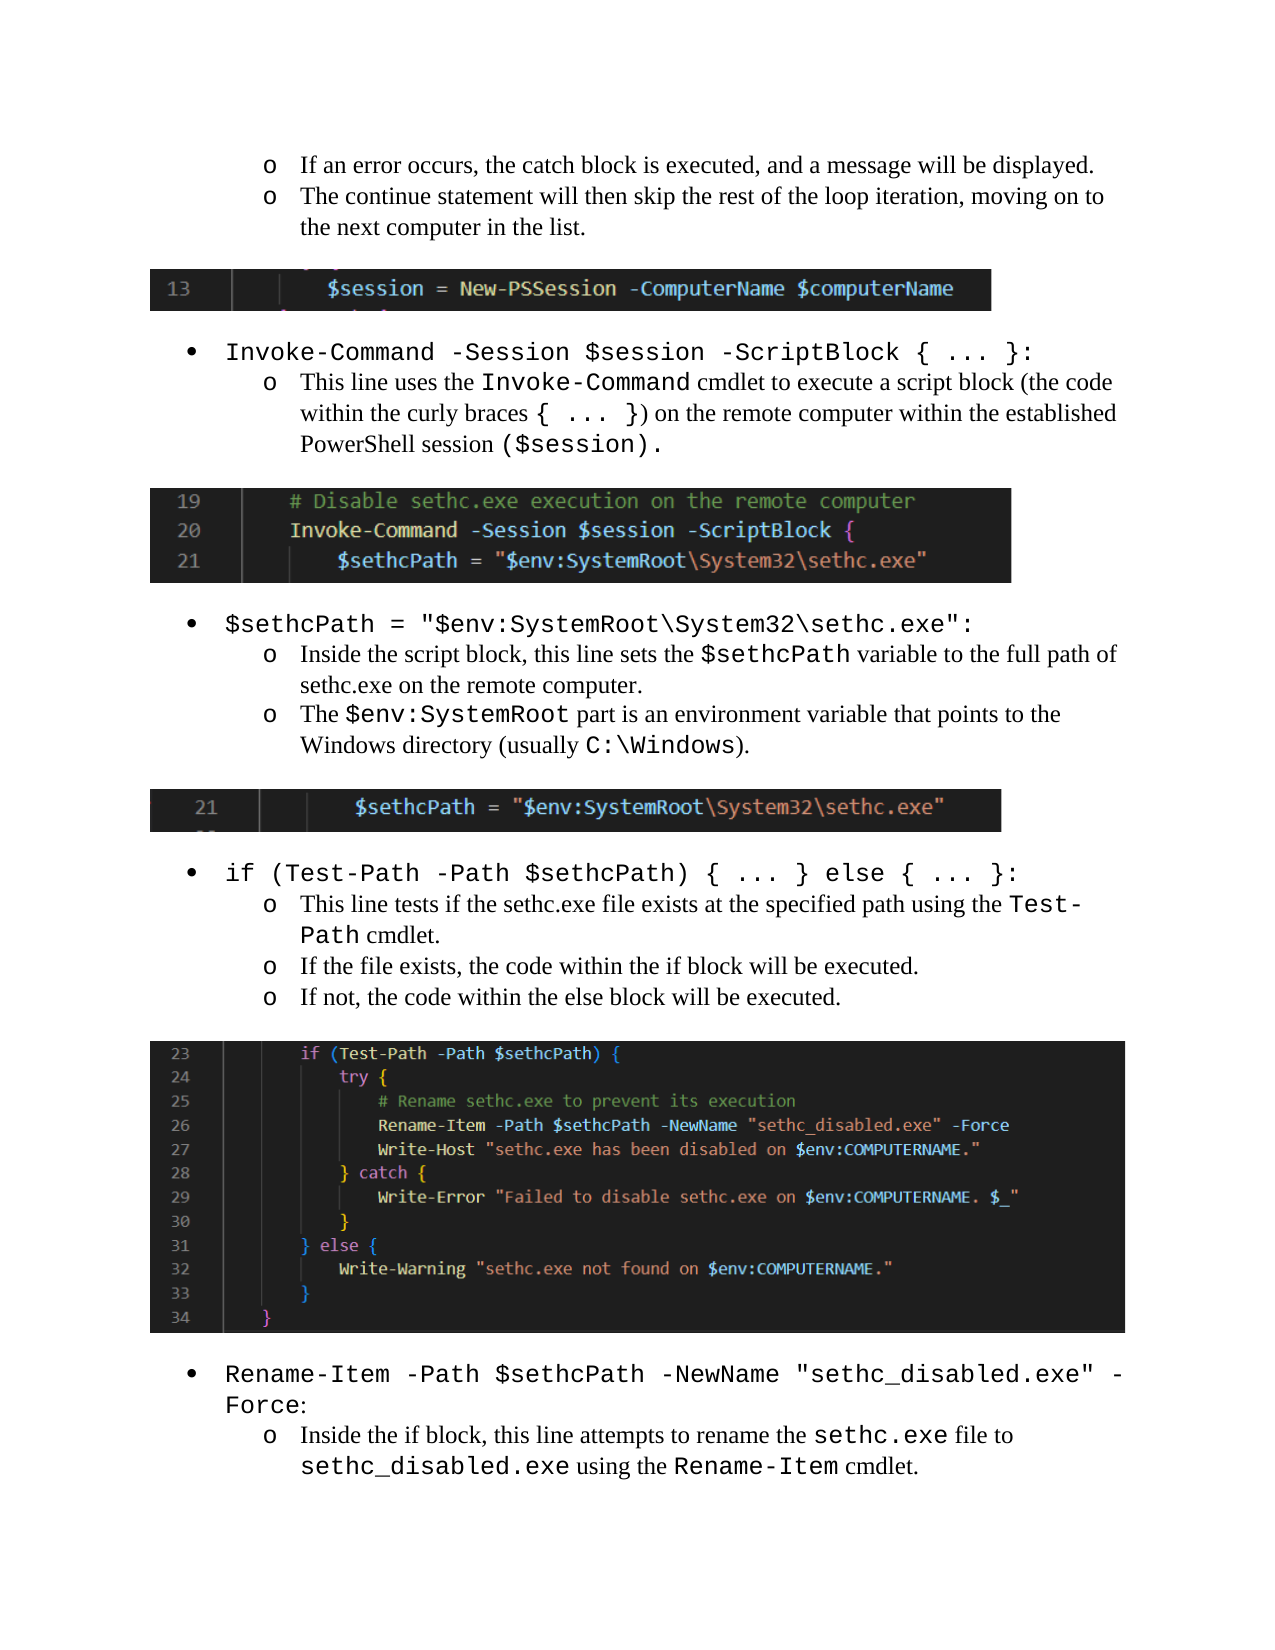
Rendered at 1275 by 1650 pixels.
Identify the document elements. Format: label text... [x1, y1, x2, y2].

list This line uses the Invoke-Command cmdlet to execute a script block (the code within the curly braces { ... }) on the remote computer within the established PowerShell session ($session). [262, 367, 1125, 460]
list Inside the script block, this line sets the $sethcPath variable to the full path of sethc.exe on the remote computer. [262, 639, 1125, 699]
list Inside the if block, this line attempts to rename the sethc.exe file to sethc_disabled.exe using the Rename-Item cmdlet. [262, 1421, 1125, 1482]
list This line tests if the sethc.exe file exists at the specified path using the Test-Path cmdlet. [262, 889, 1125, 951]
list If the file exists, the code within the if block will be executed. [262, 951, 1125, 982]
list The $env:SystemRoot part is an environment variable that points to the Windows directory (usually C:\Windows). [262, 699, 1125, 761]
picture [150, 488, 1012, 583]
list If an error occurs, the catch block is executed, and a message will be displayed. [262, 150, 1125, 181]
list Invoke-Command -Session $session -ScriptBlock { ... }: [187, 339, 1125, 367]
list $sethcPath = "$env:SystemRoot\System32\sethc.exe": [187, 611, 1125, 639]
list Rename-Item -Path $sethcPath -NewName "sethc_disabled.exe" -Force: [187, 1361, 1125, 1421]
list if (Test-Path -Path $sethcPath) { ... } else { ... }: [187, 861, 1125, 889]
list The continue statement will then skip the rest of the loop iteration, moving on to the next computer in the list. [262, 181, 1125, 240]
picture [150, 789, 1002, 832]
picture [150, 269, 992, 311]
picture [150, 1041, 1125, 1333]
list If not, the code within the else block will be executed. [262, 982, 1125, 1012]
